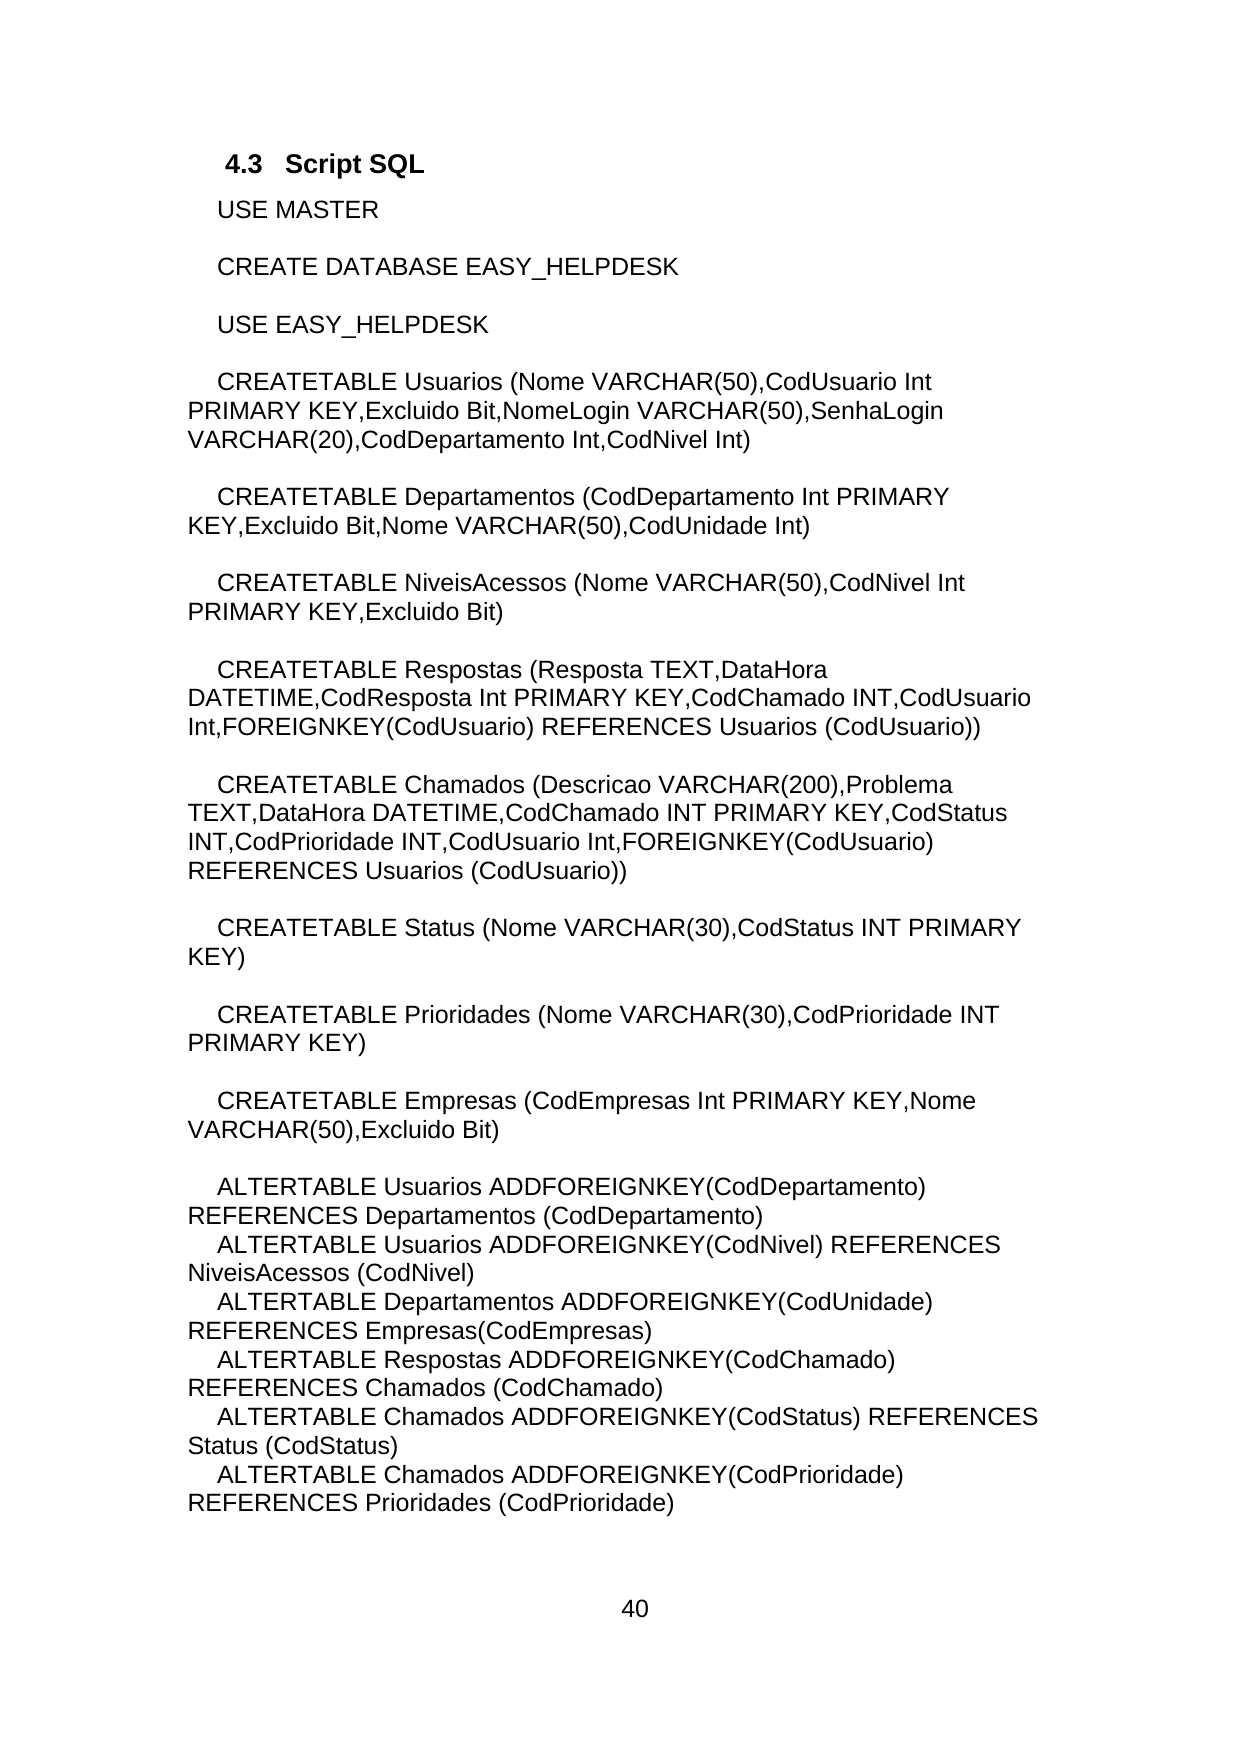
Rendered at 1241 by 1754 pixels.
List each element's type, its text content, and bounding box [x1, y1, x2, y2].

text USE EASY_HELPDESK [187, 309, 1053, 338]
text CREATETABLE NiveisAcessos (Nome VARCHAR(50),CodNivel Int PRIMARY KEY,Excluido Bit) [187, 568, 1053, 626]
text CREATETABLE Prioridades (Nome VARCHAR(30),CodPrioridade INT PRIMARY KEY) [187, 999, 1053, 1057]
text CREATETABLE Respostas (Resposta TEXT,DataHora DATETIME,CodResposta Int PRIMARY KEY,CodChamado INT,CodUsuario Int,FOREIGNKEY(CodUsuario) REFERENCES Usuarios (CodUsuario)) [187, 654, 1053, 741]
text ALTERTABLE Usuarios ADDFOREIGNKEY(CodNivel) REFERENCES NiveisAcessos (CodNivel) [187, 1229, 1053, 1287]
text ALTERTABLE Chamados ADDFOREIGNKEY(CodStatus) REFERENCES Status (CodStatus) [187, 1402, 1053, 1459]
text CREATETABLE Usuarios (Nome VARCHAR(50),CodUsuario Int PRIMARY KEY,Excluido Bit,NomeLogin VARCHAR(50),SenhaLogin VARCHAR(20),CodDepartamento Int,CodNivel Int) [187, 367, 1053, 453]
text CREATETABLE Chamados (Descricao VARCHAR(200),Problema TEXT,DataHora DATETIME,CodChamado INT PRIMARY KEY,CodStatus INT,CodPrioridade INT,CodUsuario Int,FOREIGNKEY(CodUsuario) REFERENCES Usuarios (CodUsuario)) [187, 769, 1053, 884]
subtitle Script SQL [225, 148, 1053, 179]
text CREATETABLE Status (Nome VARCHAR(30),CodStatus INT PRIMARY KEY) [187, 913, 1053, 971]
text ALTERTABLE Usuarios ADDFOREIGNKEY(CodDepartamento) REFERENCES Departamentos (CodDepartamento) [187, 1172, 1053, 1229]
text CREATETABLE Empresas (CodEmpresas Int PRIMARY KEY,Nome VARCHAR(50),Excluido Bit) [187, 1086, 1053, 1143]
text CREATE DATABASE EASY_HELPDESK [187, 252, 1053, 281]
text ALTERTABLE Chamados ADDFOREIGNKEY(CodPrioridade) REFERENCES Prioridades (CodPrioridade) [187, 1459, 1053, 1517]
text ALTERTABLE Respostas ADDFOREIGNKEY(CodChamado) REFERENCES Chamados (CodChamado) [187, 1344, 1053, 1402]
text CREATETABLE Departamentos (CodDepartamento Int PRIMARY KEY,Excluido Bit,Nome VARCHAR(50),CodUnidade Int) [187, 482, 1053, 539]
text USE MASTER [187, 194, 1053, 223]
text ALTERTABLE Departamentos ADDFOREIGNKEY(CodUnidade) REFERENCES Empresas(CodEmpresas) [187, 1287, 1053, 1344]
